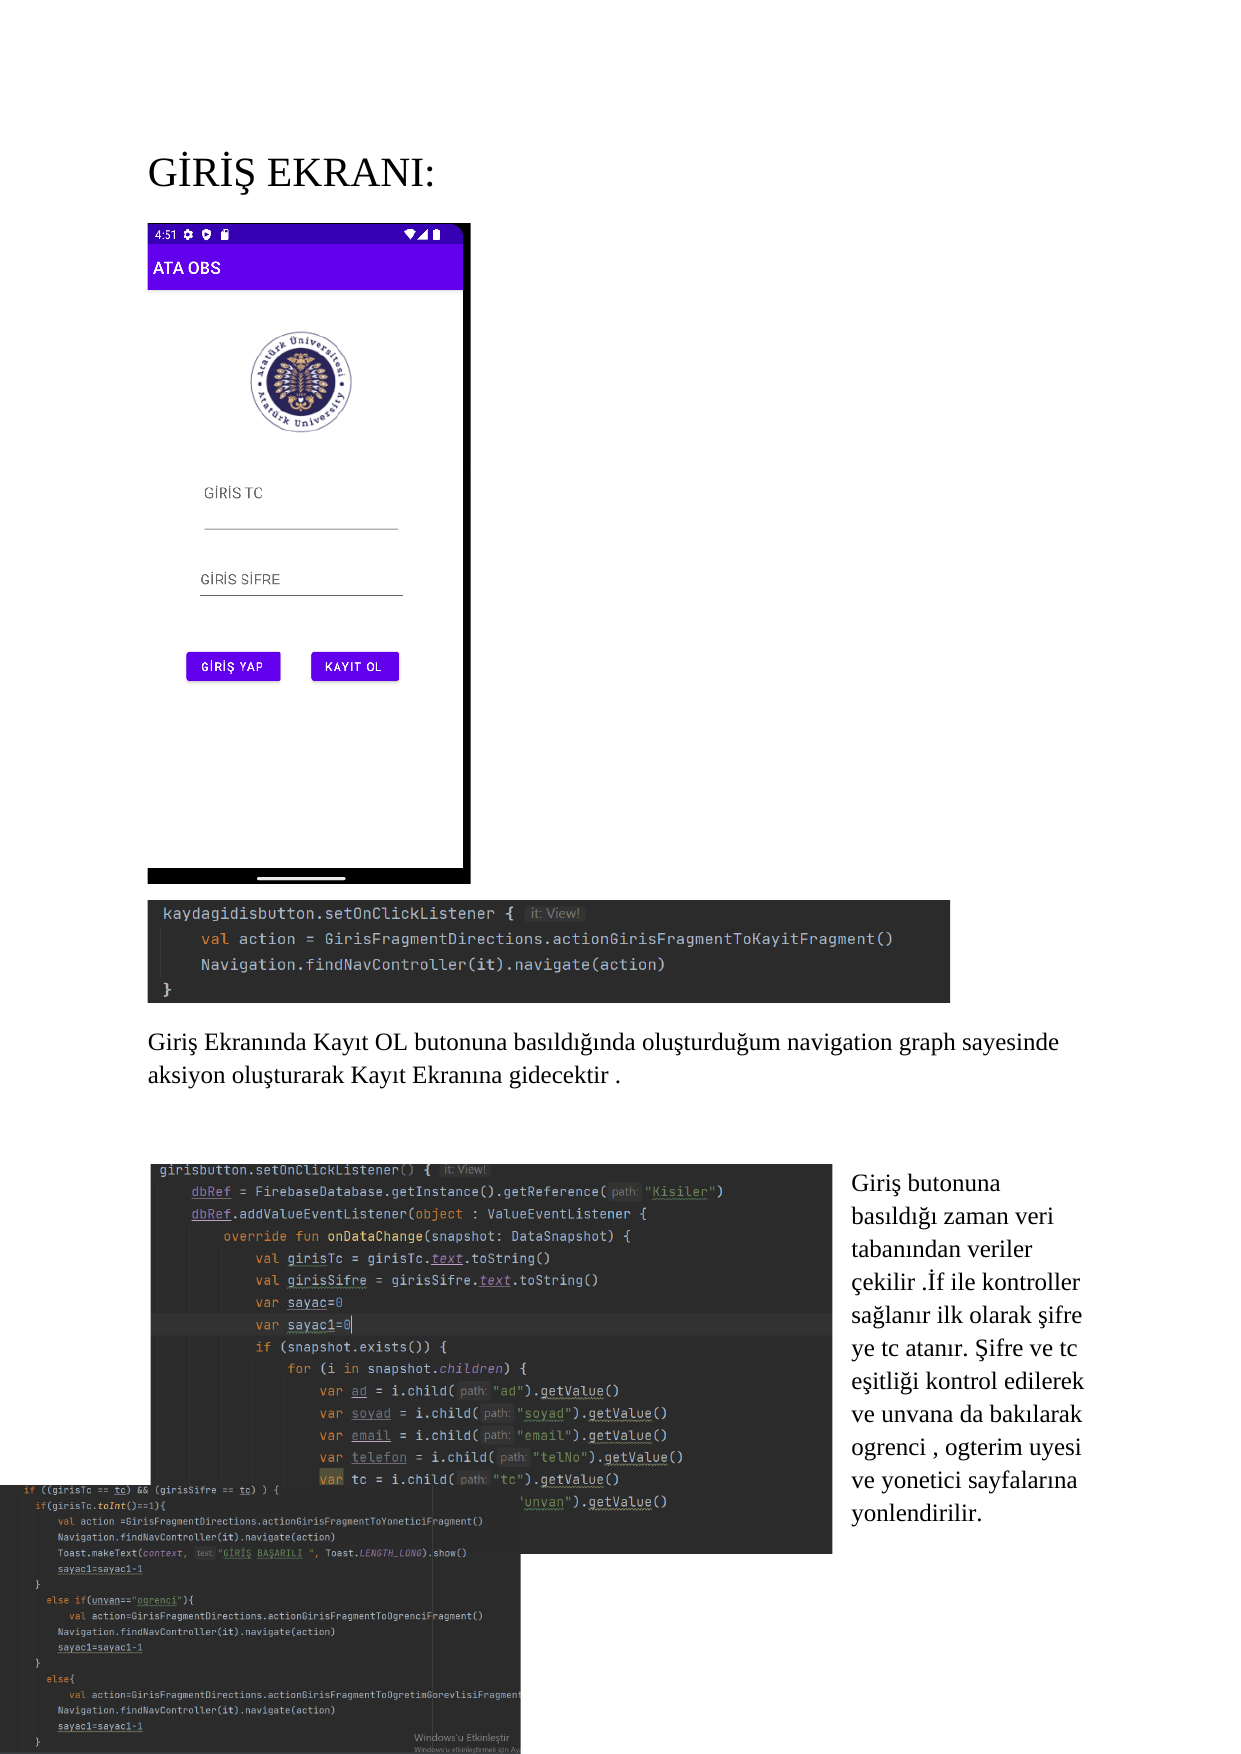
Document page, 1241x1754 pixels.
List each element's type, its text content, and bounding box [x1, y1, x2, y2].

text Giriş butonuna basıldığı zaman veri tabanından veriler çekilir .İf ile kontroller sağlanır ilk olarak şifre ye tc atanır. Şifre ve tc eşitliği kontrol edilerek ve unvana da bakılarak ogrenci , ogterim uyesi ve yonetici sayfalarına yonlendirilir. [833, 1168, 1093, 1527]
text GİRİŞ EKRANI: [148, 148, 1093, 196]
picture [0, 1164, 833, 1754]
picture [147, 900, 951, 1003]
picture [147, 223, 471, 884]
text Giriş Ekranında Kayıt OL butonuna basıldığında oluşturduğum navigation graph sayesinde aksiyon oluşturarak Kayıt Ekranına gidecektir . [148, 1027, 1093, 1089]
